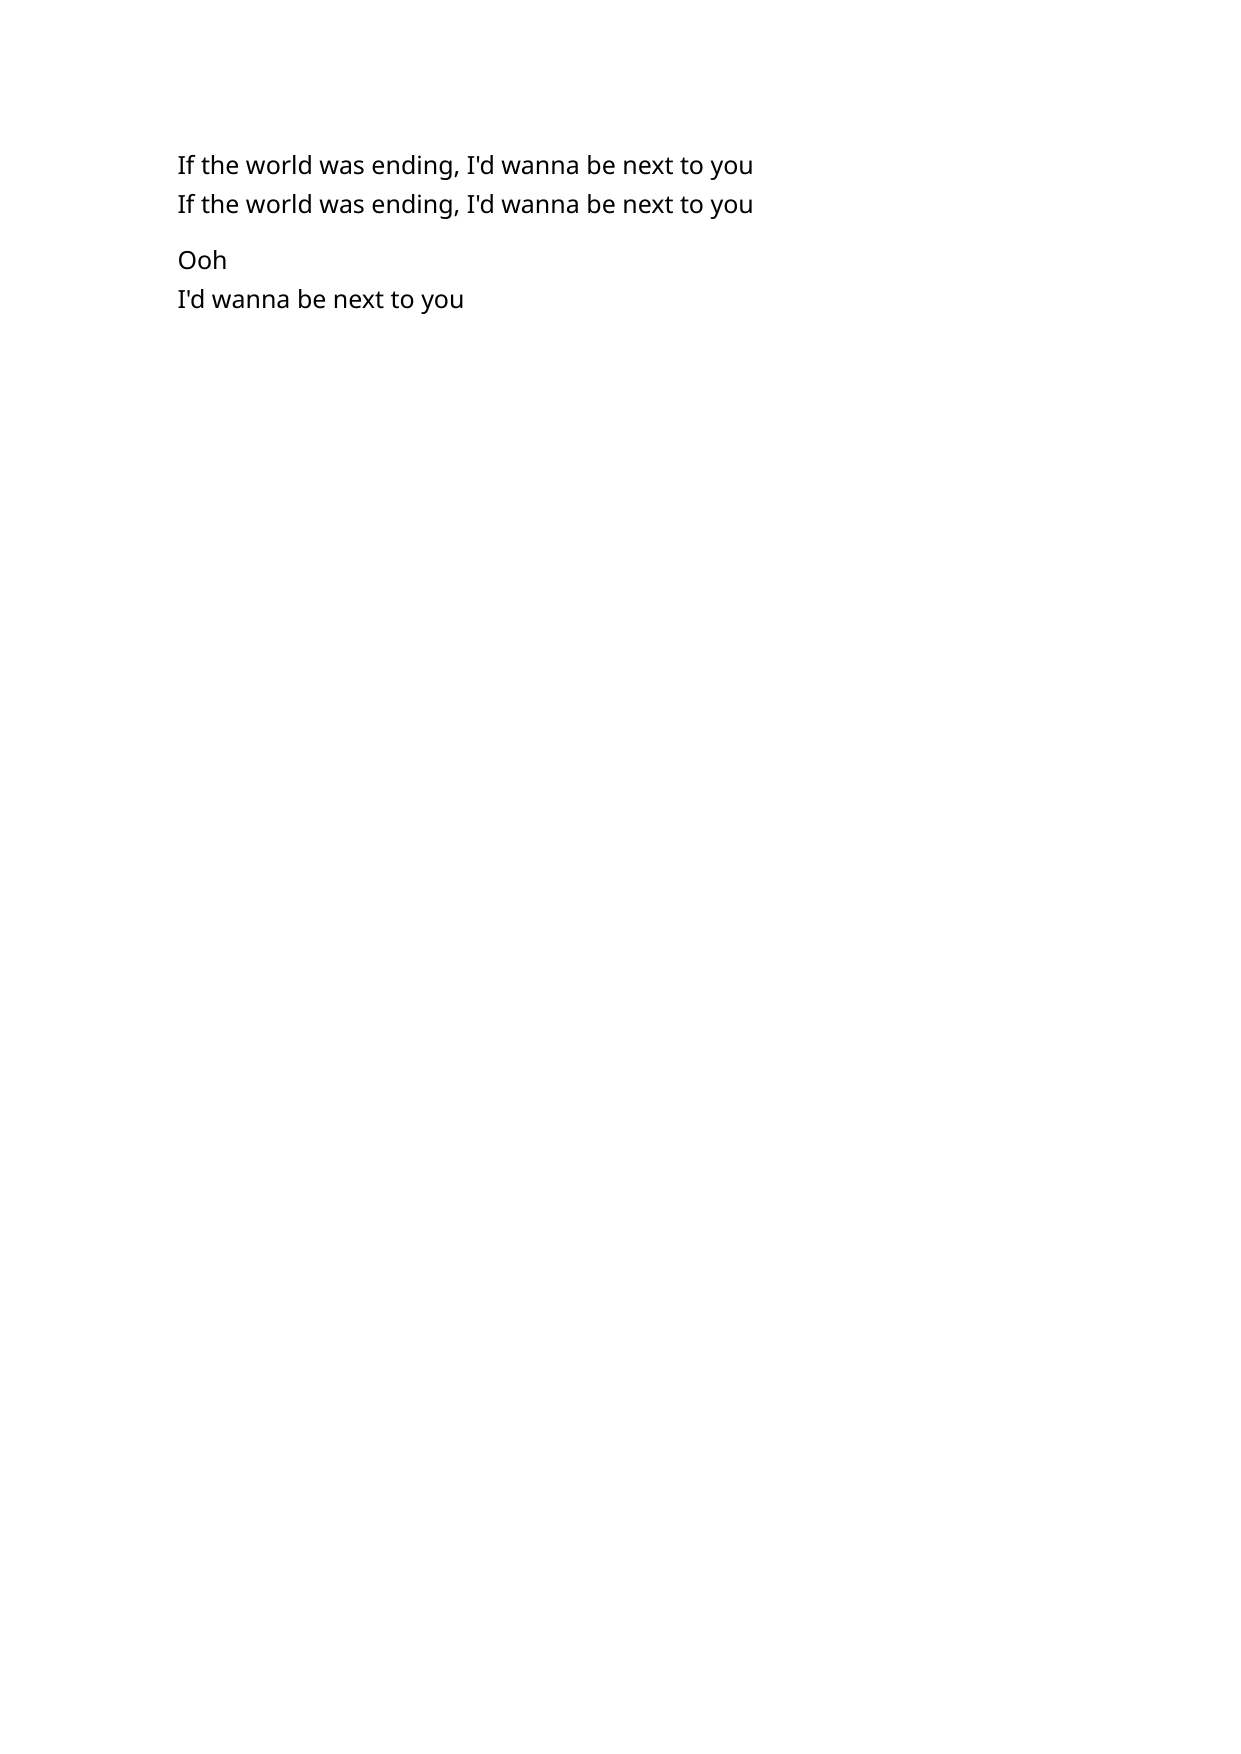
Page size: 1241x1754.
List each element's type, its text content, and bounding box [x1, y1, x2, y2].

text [177, 148, 1063, 221]
text Ooh I'd wanna be next to you [177, 243, 1063, 316]
